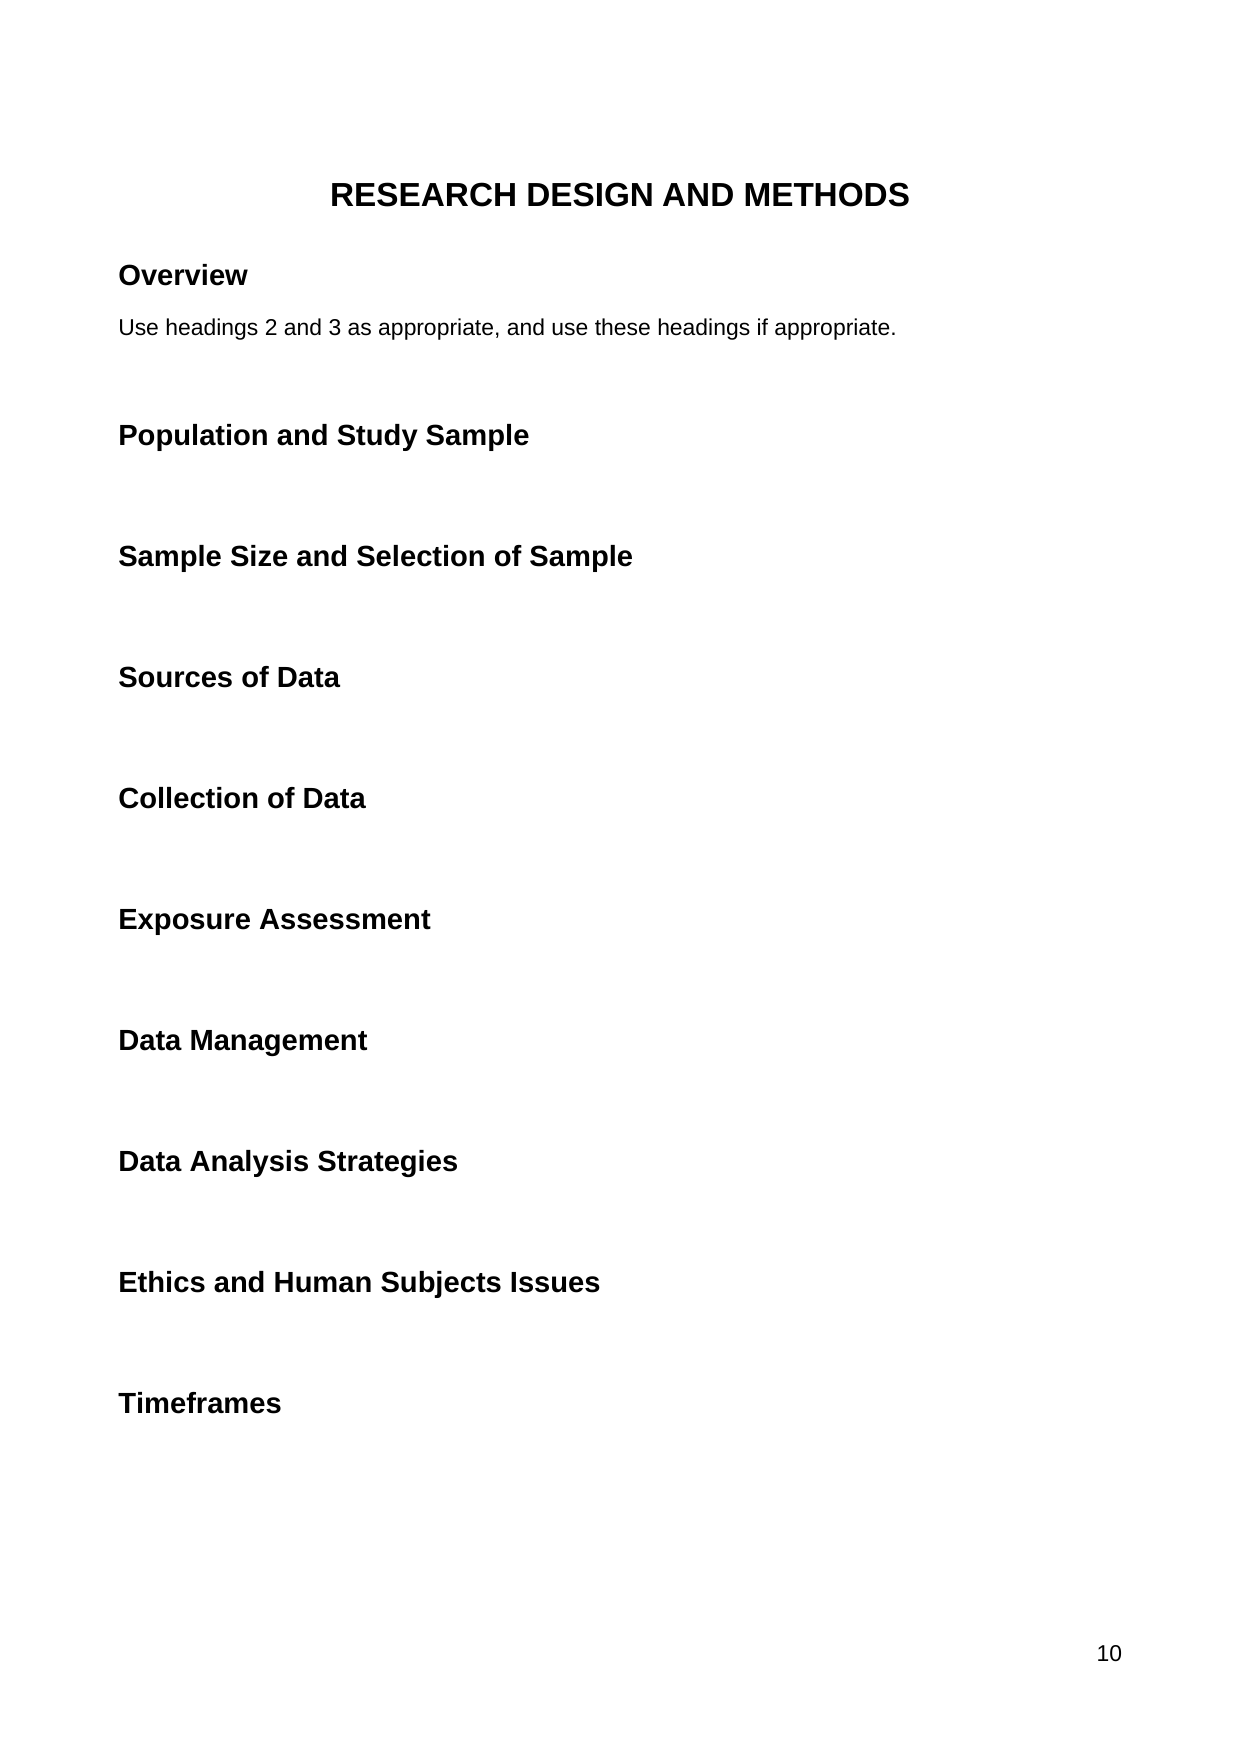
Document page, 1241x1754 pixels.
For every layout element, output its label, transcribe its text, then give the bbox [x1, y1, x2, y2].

subtitle Population and Study Sample [118, 418, 1122, 452]
text Use headings 2 and 3 as appropriate, and use these headings if appropriate. [118, 314, 1122, 341]
subtitle Data Analysis Strategies [118, 1144, 1122, 1178]
subtitle Overview [118, 258, 1122, 291]
subtitle Sample Size and Selection of Sample [118, 539, 1122, 573]
subtitle Ethics and Human Subjects Issues [118, 1265, 1122, 1299]
subtitle Timeframes [118, 1386, 1122, 1420]
subtitle Collection of Data [118, 781, 1122, 815]
subtitle Sources of Data [118, 660, 1122, 694]
subtitle Exposure Assessment [118, 902, 1122, 936]
subtitle Data Management [118, 1023, 1122, 1057]
subtitle research design and methods [118, 175, 1122, 213]
